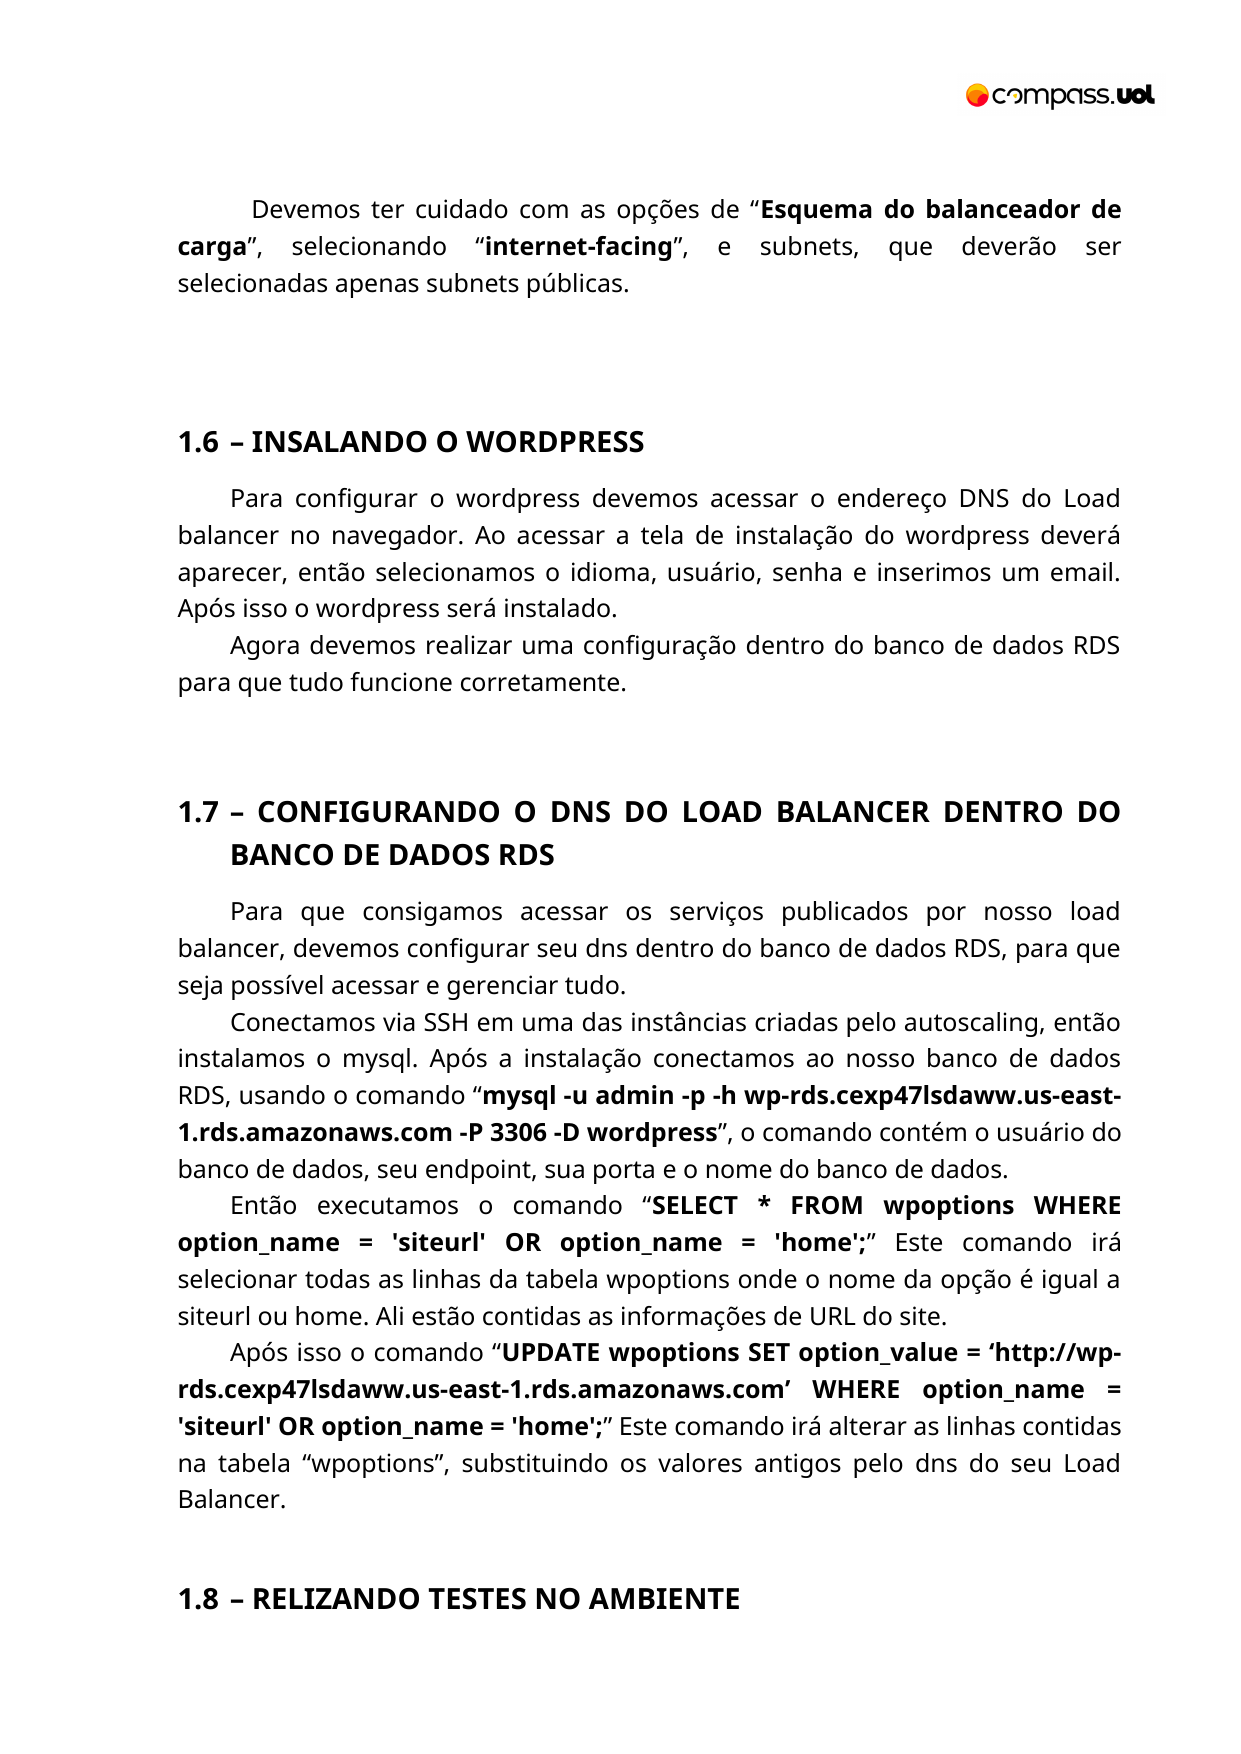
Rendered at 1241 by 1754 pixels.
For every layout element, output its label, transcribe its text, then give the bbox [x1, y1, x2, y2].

text Para configurar o wordpress devemos acessar o endereço DNS do Load balancer no navegador. Ao acessar a tela de instalação do wordpress deverá aparecer, então selecionamos o idioma, usuário, senha e inserimos um email. Após isso o wordpress será instalado. [177, 481, 1122, 625]
text Conectamos via SSH em uma das instâncias criadas pelo autoscaling, então instalamos o mysql. Após a instalação conectamos ao nosso banco de dados RDS, usando o comando “mysql -u admin -p -h wp-rds.cexp47lsdaww.us-east-1.rds.amazonaws.com -P 3306 -D wordpress”, o comando contém o usuário do banco de dados, seu endpoint, sua porta e o nome do banco de dados. [177, 1004, 1122, 1185]
text Para que consigamos acessar os serviços publicados por nosso load balancer, devemos configurar seu dns dentro do banco de dados RDS, para que seja possível acessar e gerenciar tudo. [177, 894, 1122, 1001]
text Devemos ter cuidado com as opções de “Esquema do balanceador de carga”, selecionando “internet-facing”, e subnets, que deverão ser selecionadas apenas subnets públicas. [177, 192, 1122, 299]
text Então executamos o comando “SELECT * FROM wpoptions WHERE option_name = 'siteurl' OR option_name = 'home';” Este comando irá selecionar todas as linhas da tabela wpoptions onde o nome da opção é igual a siteurl ou home. Ali estão contidas as informações de URL do site. [177, 1188, 1122, 1332]
list – RELIZANDO TESTES NO AMBIENTE [177, 1578, 1122, 1618]
text Após isso o comando “UPDATE wpoptions SET option_value = ‘http://wp-rds.cexp47lsdaww.us-east-1.rds.amazonaws.com’ WHERE option_name = 'siteurl' OR option_name = 'home';” Este comando irá alterar as linhas contidas na tabela “wpoptions”, substituindo os valores antigos pelo dns do seu Load Balancer. [177, 1335, 1122, 1516]
list – INSALANDO O WORDPRESS [177, 421, 1122, 461]
list – CONFIGURANDO O DNS DO LOAD BALANCER DENTRO DO BANCO DE DADOS RDS [177, 792, 1122, 874]
text Agora devemos realizar uma configuração dentro do banco de dados RDS para que tudo funcione corretamente. [177, 628, 1122, 699]
picture [957, 73, 1167, 116]
